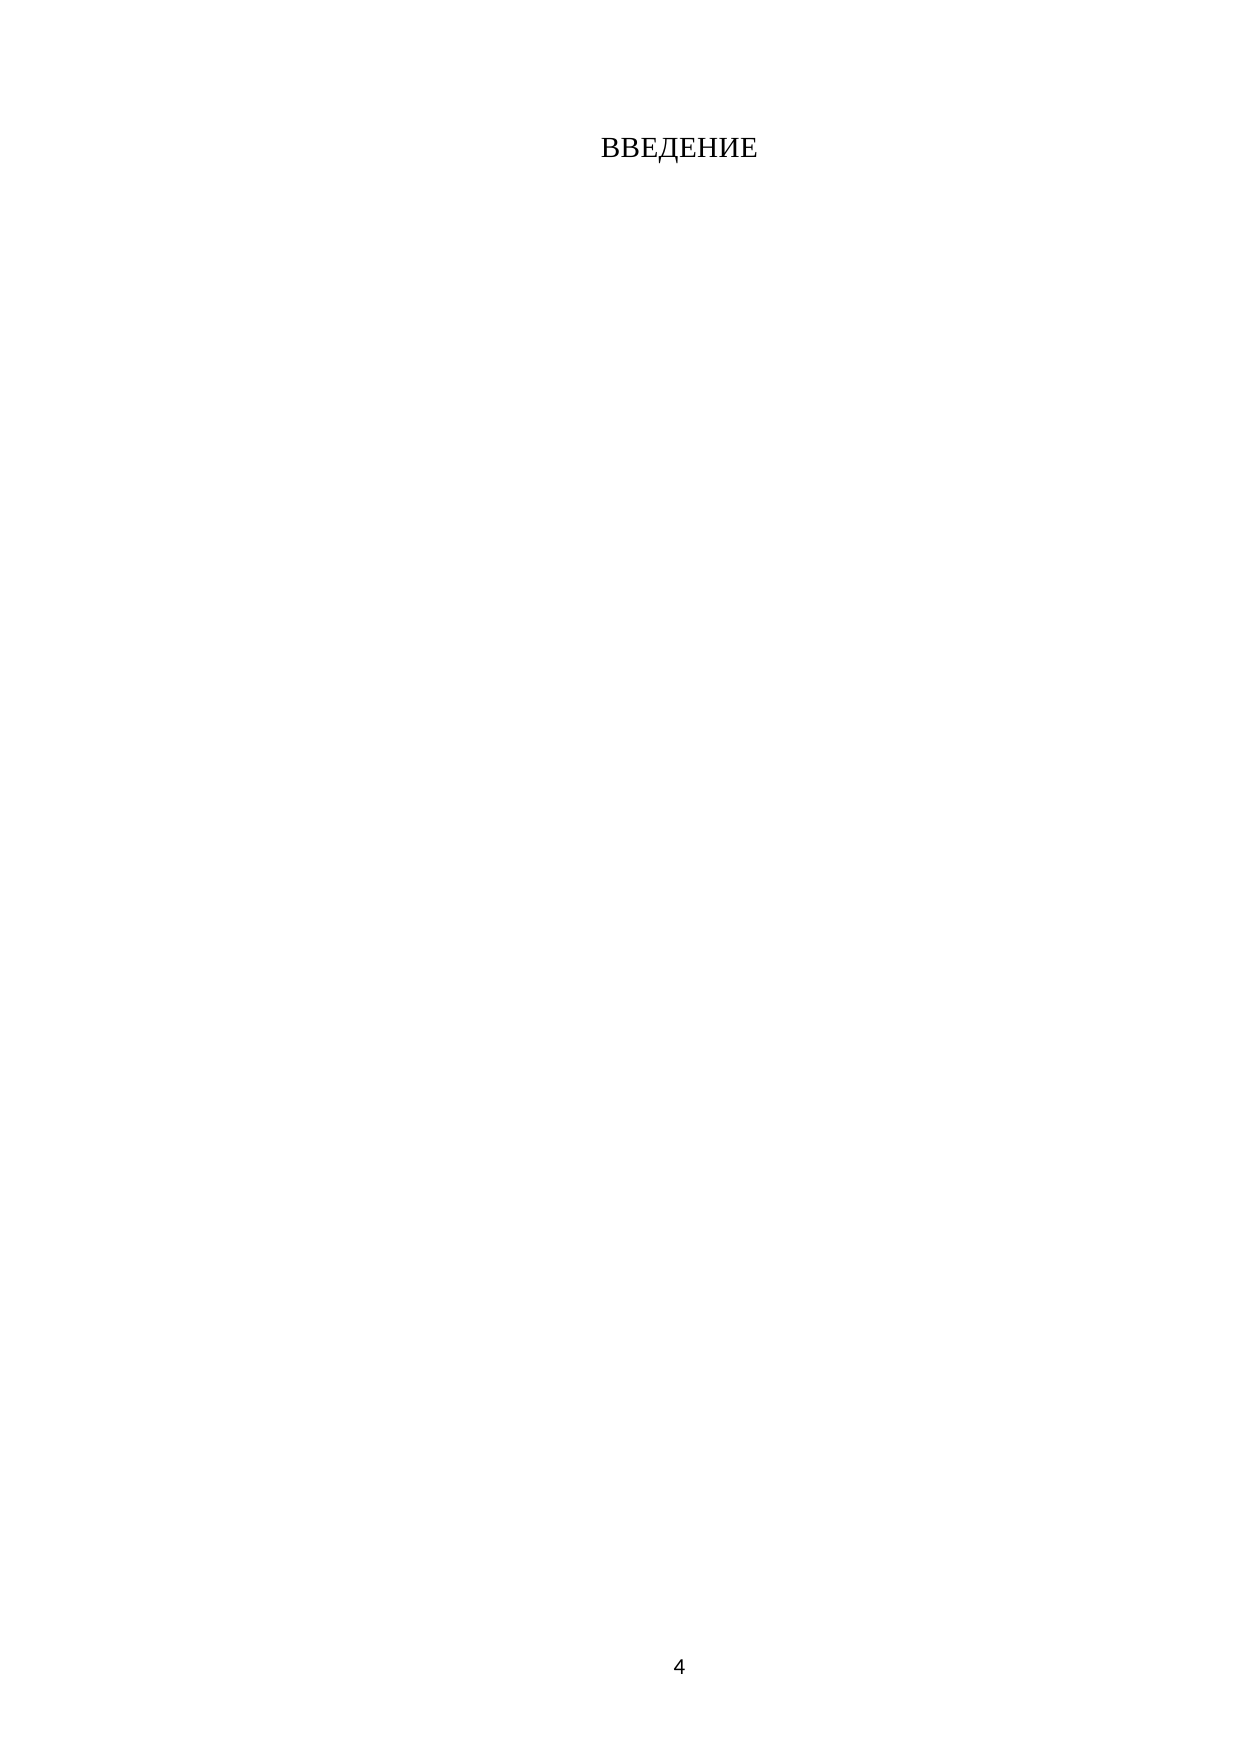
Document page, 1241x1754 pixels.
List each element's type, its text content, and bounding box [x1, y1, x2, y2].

text ВВЕДЕНИЕ [177, 131, 1181, 164]
